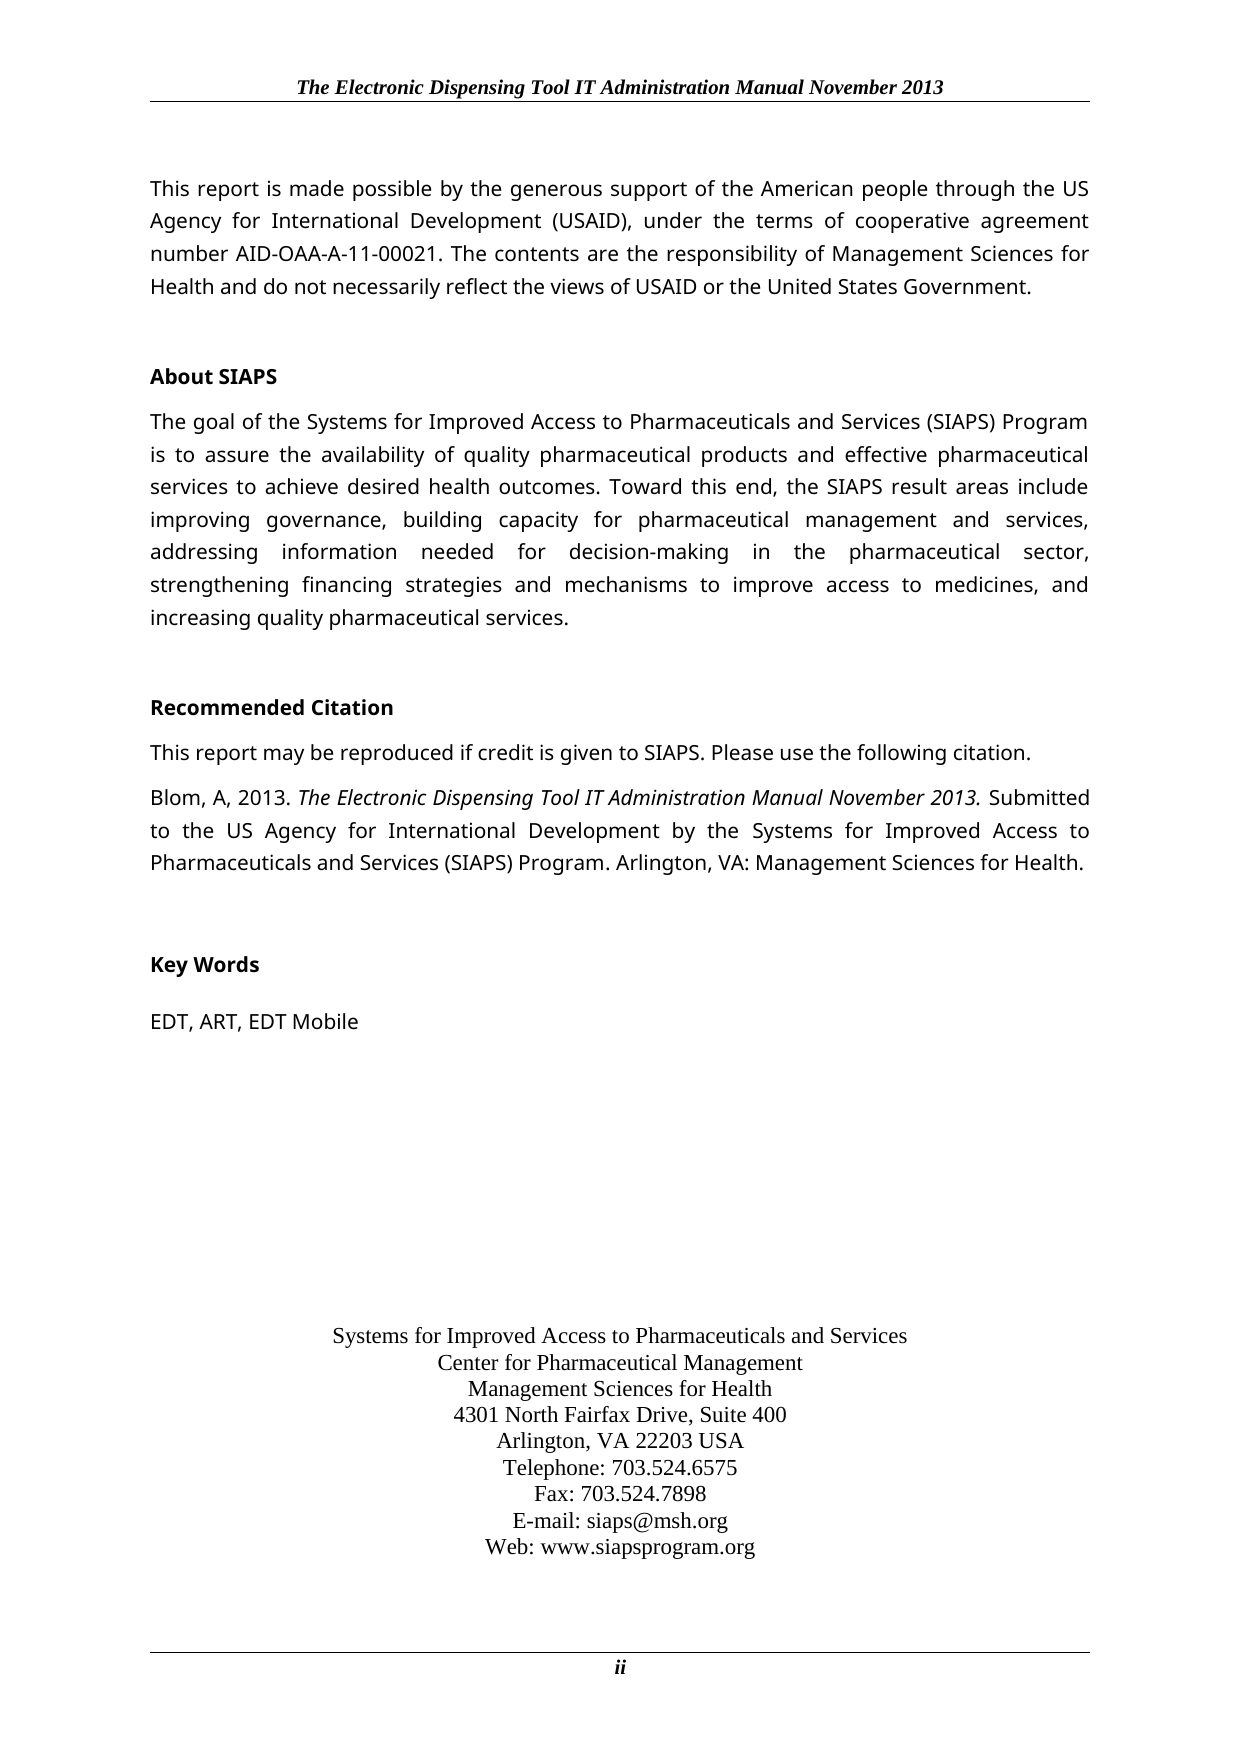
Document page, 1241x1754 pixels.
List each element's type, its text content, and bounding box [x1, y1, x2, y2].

text Arlington, VA 22203 USA [150, 1428, 1090, 1454]
text E-mail: siaps@msh.org [150, 1507, 1090, 1533]
text Center for Pharmaceutical Management [150, 1348, 1090, 1375]
text This report may be reproduced if credit is given to SIAPS. Please use the following citation. [150, 738, 1090, 766]
text EDT, ART, EDT Mobile [150, 1007, 1090, 1036]
text The goal of the Systems for Improved Access to Pharmaceuticals and Services (SIAPS) Program is to assure the availability of quality pharmaceutical products and effective pharmaceutical services to achieve desired health outcomes. Toward this end, the SIAPS result areas include improving governance, building capacity for pharmaceutical management and services, addressing information needed for decision-making in the pharmaceutical sector, strengthening financing strategies and mechanisms to improve access to medicines, and increasing quality pharmaceutical services. [150, 407, 1090, 631]
text Web: www.siapsprogram.org [150, 1533, 1090, 1559]
text About SIAPS [150, 362, 1090, 390]
text This report is made possible by the generous support of the American people through the US Agency for International Development (USAID), under the terms of cooperative agreement number AID-OAA-A-11-00021. The contents are the responsibility of Management Sciences for Health and do not necessarily reflect the views of USAID or the United States Government. [150, 174, 1090, 300]
text Telephone: 703.524.6575 [150, 1454, 1090, 1480]
text Key Words [150, 951, 1090, 979]
text Systems for Improved Access to Pharmaceuticals and Services [150, 1322, 1090, 1348]
text Blom, A, 2013. The Electronic Dispensing Tool IT Administration Manual November 2013. Submitted to the US Agency for International Development by the Systems for Improved Access to Pharmaceuticals and Services (SIAPS) Program. Arlington, VA: Management Sciences for Health. [150, 783, 1090, 877]
text 4301 North Fairfax Drive, Suite 400 [150, 1401, 1090, 1428]
text Recommended Citation [150, 693, 1090, 721]
text Fax: 703.524.7898 [150, 1480, 1090, 1507]
text Management Sciences for Health [150, 1375, 1090, 1401]
